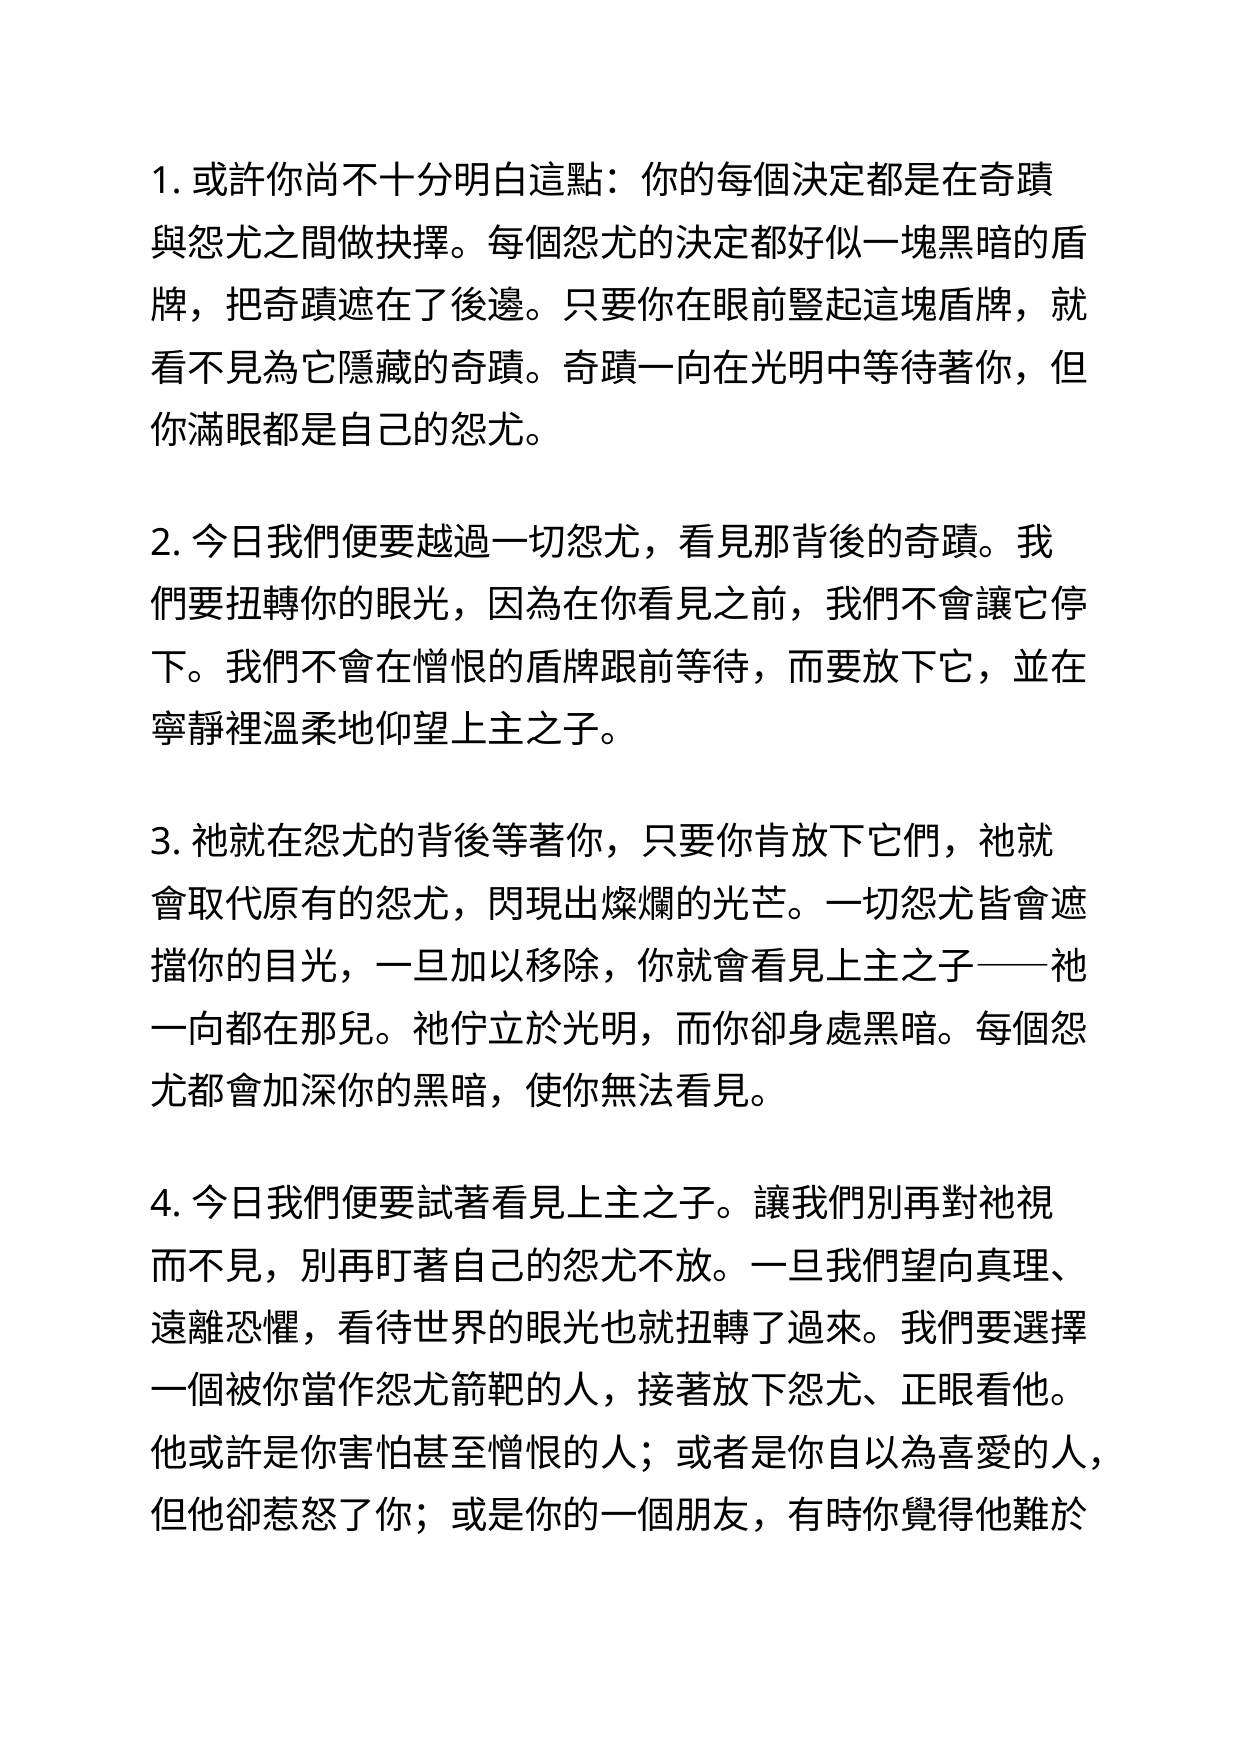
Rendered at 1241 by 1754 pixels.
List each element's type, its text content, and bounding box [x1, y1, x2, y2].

text 1. 或許你尚不十分明白這點：你的每個決定都是在奇蹟與怨尤之間做抉擇。每個怨尤的決定都好似一塊黑暗的盾牌，把奇蹟遮在了後邊。只要你在眼前豎起這塊盾牌，就看不見為它隱藏的奇蹟。奇蹟一向在光明中等待著你，但你滿眼都是自己的怨尤。 [150, 150, 1090, 454]
text 2. 今日我們便要越過一切怨尤，看見那背後的奇蹟。我們要扭轉你的眼光，因為在你看見之前，我們不會讓它停下。我們不會在憎恨的盾牌跟前等待，而要放下它，並在寧靜裡溫柔地仰望上主之子。 [150, 512, 1090, 753]
text 3. 祂就在怨尤的背後等著你，只要你肯放下它們，祂就會取代原有的怨尤，閃現出燦爛的光芒。一切怨尤皆會遮擋你的目光，一旦加以移除，你就會看見上主之子——祂一向都在那兒。祂佇立於光明，而你卻身處黑暗。每個怨尤都會加深你的黑暗，使你無法看見。 [150, 811, 1090, 1115]
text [150, 1173, 1090, 1539]
